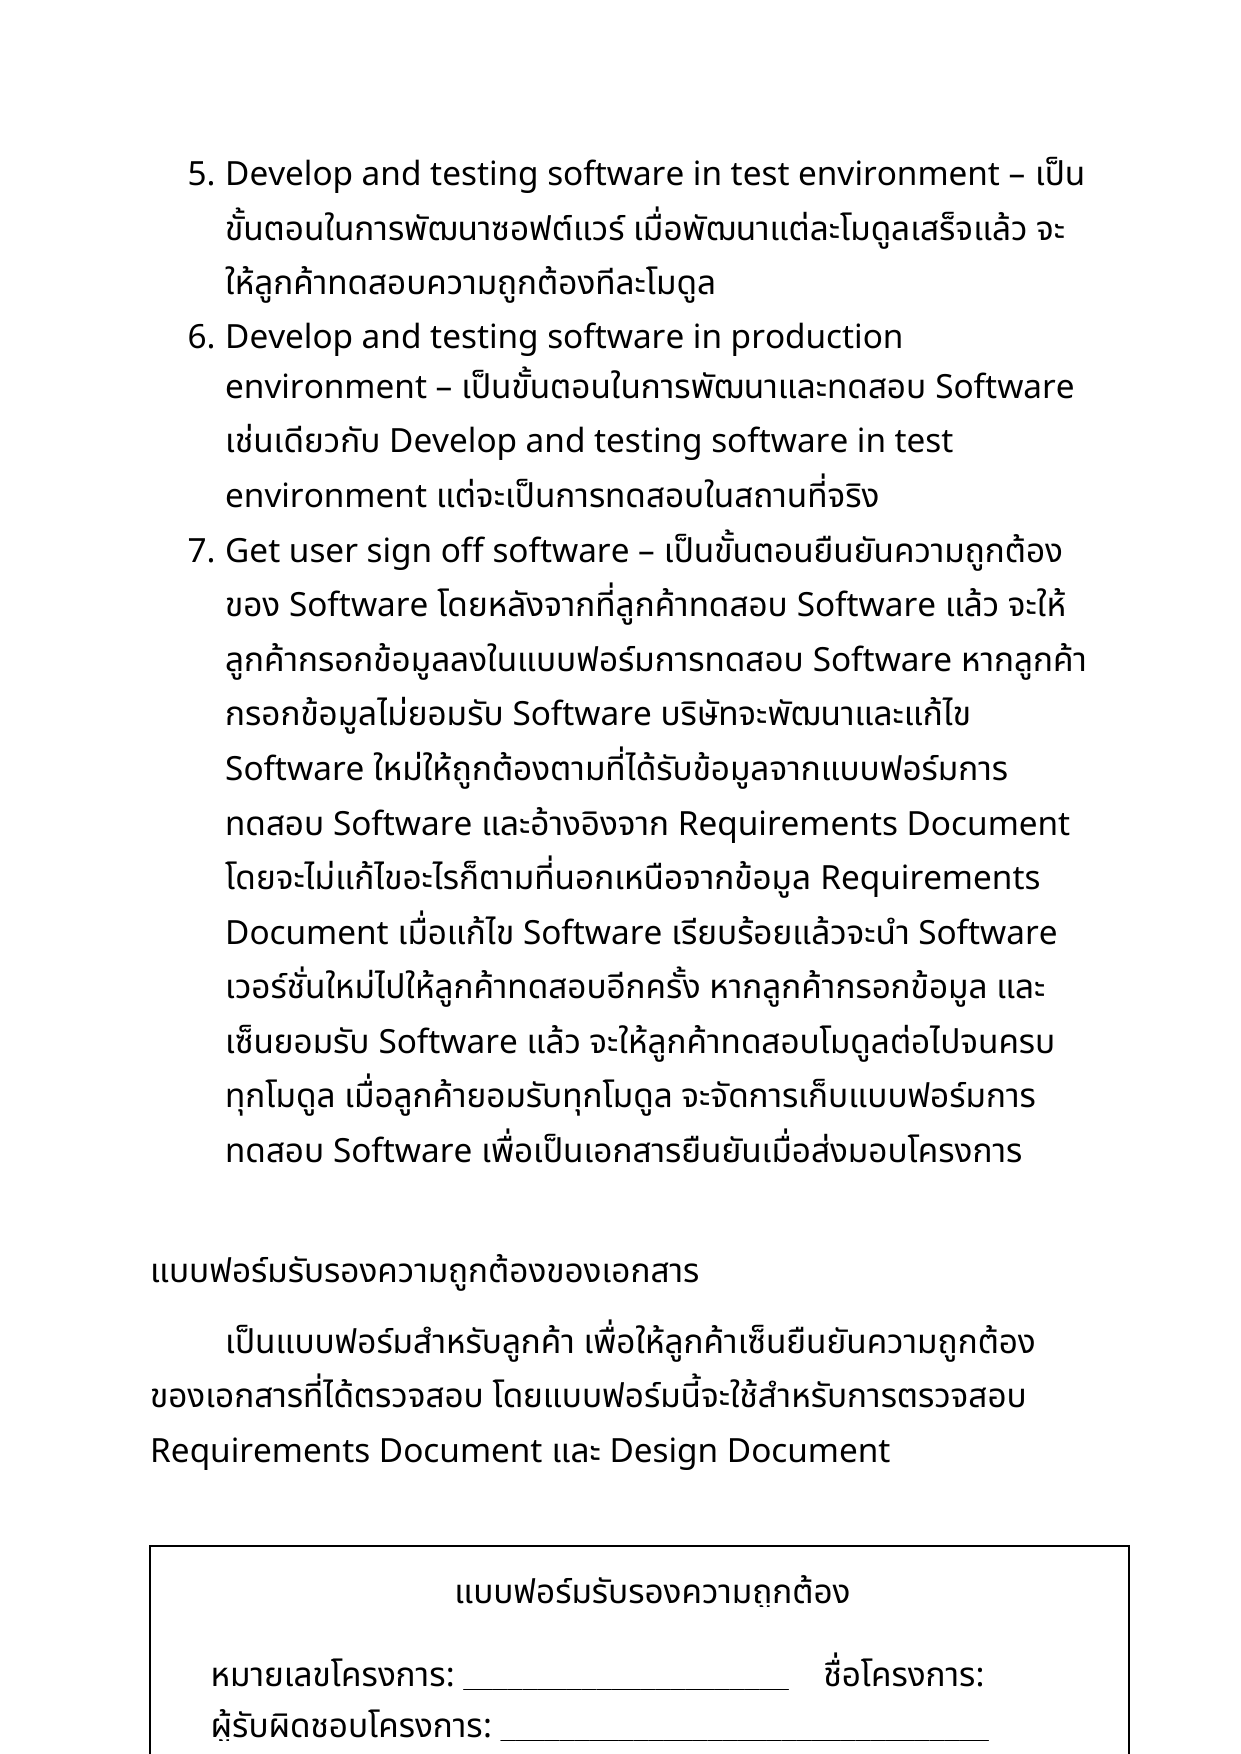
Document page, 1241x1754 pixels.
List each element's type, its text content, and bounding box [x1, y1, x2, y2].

list Get user sign off software – เป็นขั้นตอนยืนยันความถูกต้องของ Software โดยหลังจากที่ลูกค้าทดสอบ Software แล้ว จะให้ลูกค้ากรอกข้อมูลลงในแบบฟอร์มการทดสอบ Software หากลูกค้ากรอกข้อมูลไม่ยอมรับ Software บริษัทจะพัฒนาและแก้ไข Software ใหม่ให้ถูกต้องตามที่ได้รับข้อมูลจากแบบฟอร์มการทดสอบ Software และอ้างอิงจาก Requirements Document โดยจะไม่แก้ไขอะไรก็ตามที่นอกเหนือจากข้อมูล Requirements Document เมื่อแก้ไข Software เรียบร้อยแล้วจะนำ Software เวอร์ชั่นใหม่ไปให้ลูกค้าทดสอบอีกครั้ง หากลูกค้ากรอกข้อมูล และเซ็นยอมรับ Software แล้ว จะให้ลูกค้าทดสอบโมดูลต่อไปจนครบทุกโมดูล เมื่อลูกค้ายอมรับทุกโมดูล จะจัดการเก็บแบบฟอร์มการทดสอบ Software เพื่อเป็นเอกสารยืนยันเมื่อส่งมอบโครงการ [187, 526, 1090, 1177]
text เป็นแบบฟอร์มสำหรับลูกค้า เพื่อให้ลูกค้าเซ็นยืนยันความถูกต้องของเอกสารที่ได้ตรวจสอบ โดยแบบฟอร์มนี้จะใช้สำหรับการตรวจสอบ Requirements Document และ Design Document [150, 1318, 1090, 1477]
list Develop and testing software in test environment – เป็นขั้นตอนในการพัฒนาซอฟต์แวร์ เมื่อพัฒนาแต่ละโมดูลเสร็จแล้ว จะให้ลูกค้าทดสอบความถูกต้องทีละโมดูล [187, 150, 1090, 309]
text แบบฟอร์มรับรองความถูกต้องของเอกสาร [150, 1247, 1090, 1297]
list Develop and testing software in production environment – เป็นขั้นตอนในการพัฒนาและทดสอบ Software เช่นเดียวกับ Develop and testing software in test environment แต่จะเป็นการทดสอบในสถานที่จริง [187, 313, 1090, 522]
